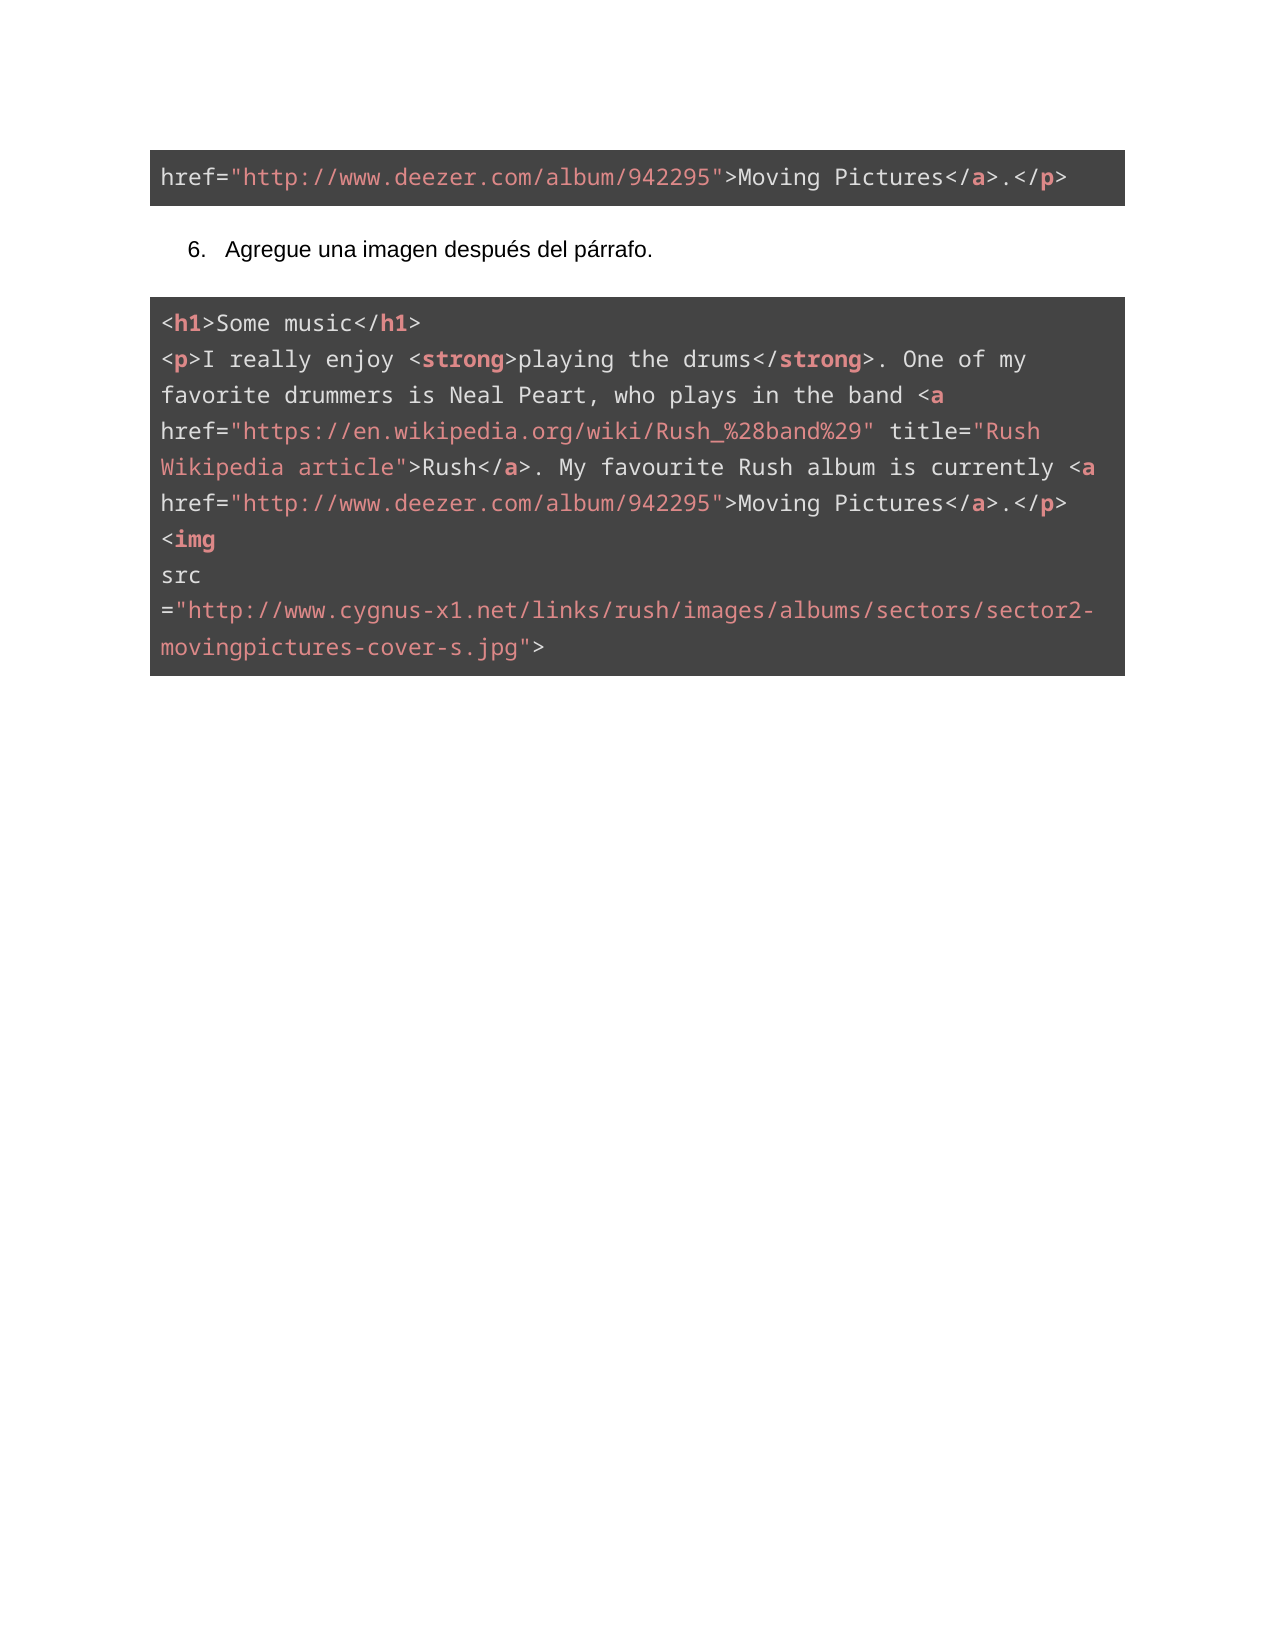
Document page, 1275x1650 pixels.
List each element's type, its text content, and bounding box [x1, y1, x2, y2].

table_header <h1>Some music</h1> <p>I really enjoy <strong>playing the drums</strong>. One of my favorite drummers is Neal Peart, who plays in the band <a href="https://en.wikipedia.org/wiki/Rush_%28band%29" title="Rush Wikipedia article">Rush</a>. My favourite Rush album is currently <a href="http://www.deezer.com/album/942295">Moving Pictures</a>.</p> <img src="http://www.cygnus-x1.net/links/rush/images/albums/sectors/sector2-movingpictures-cover-s.jpg"> [150, 297, 1125, 676]
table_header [150, 150, 1125, 206]
list Agregue una imagen después del párrafo. [187, 236, 1125, 262]
